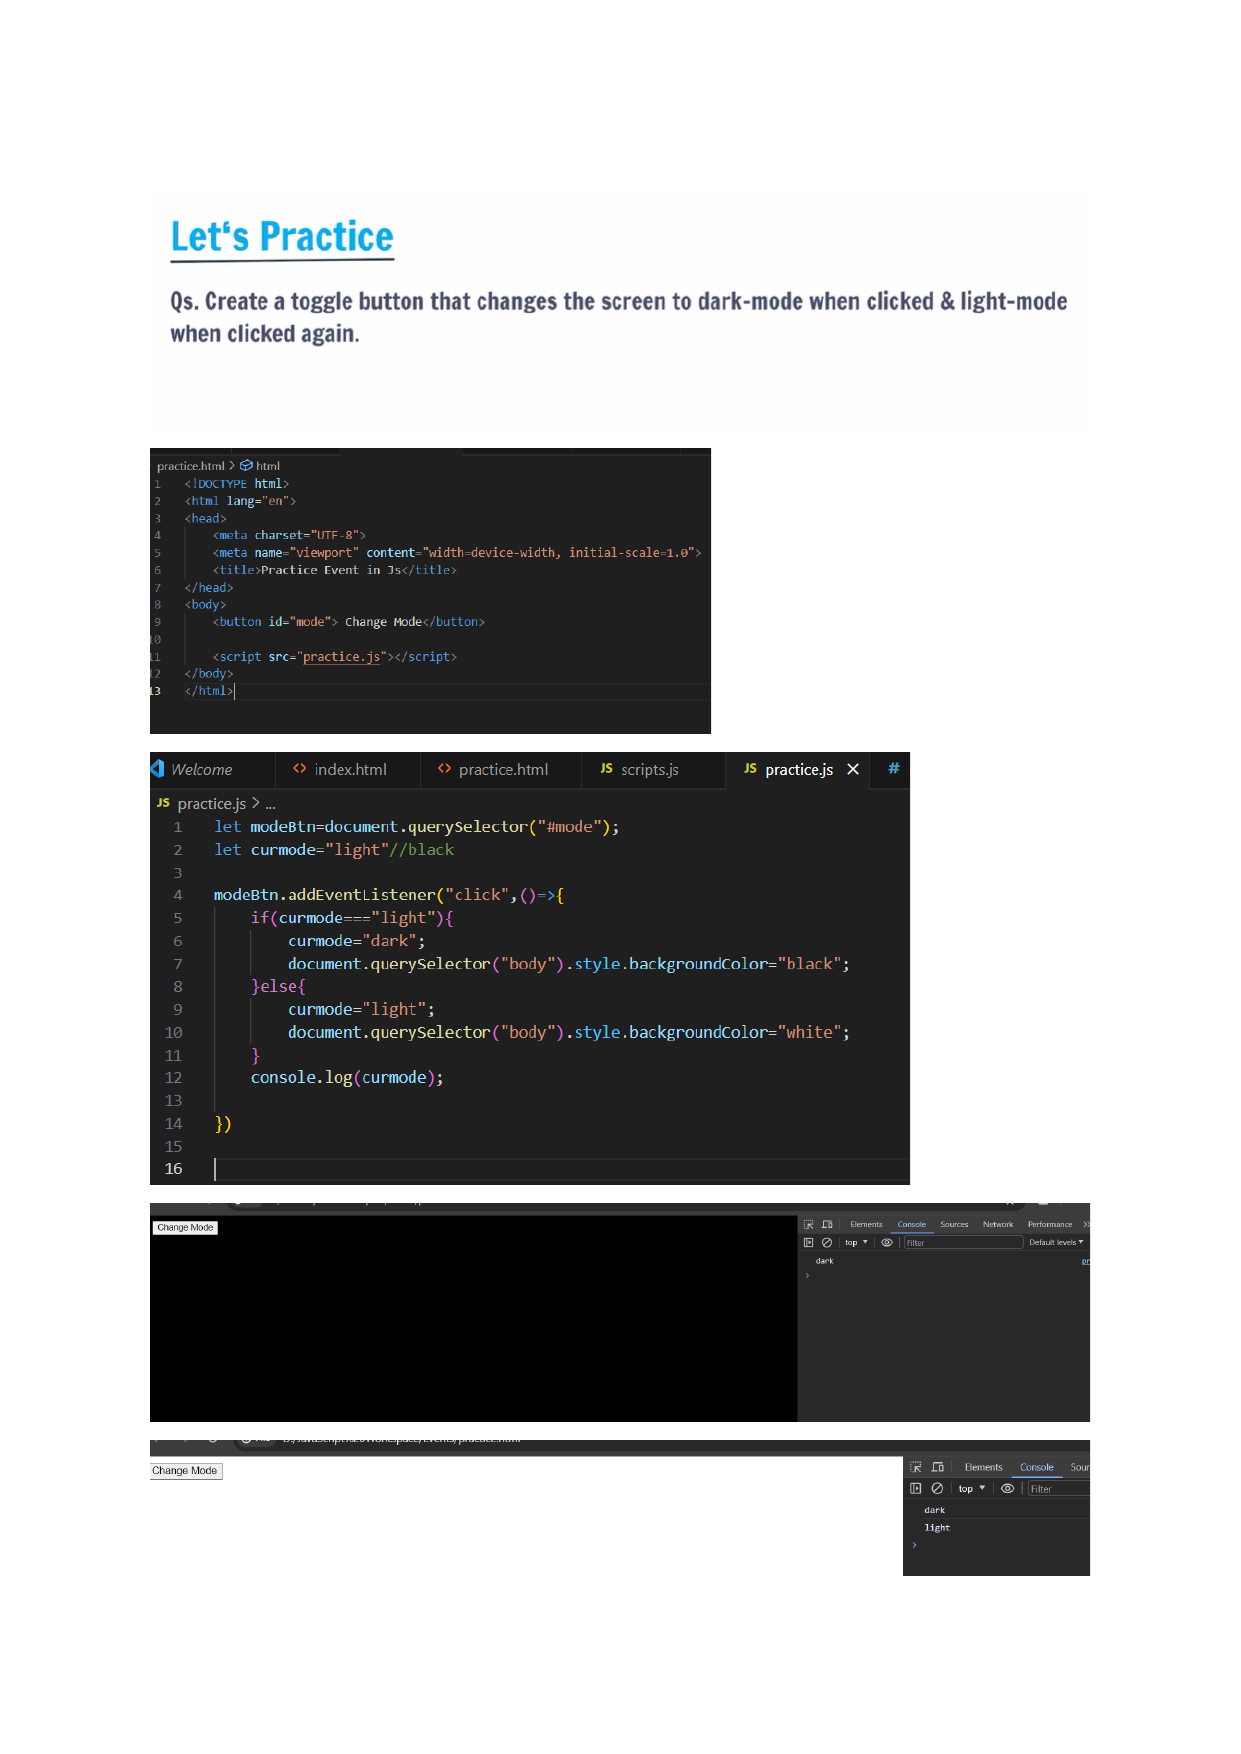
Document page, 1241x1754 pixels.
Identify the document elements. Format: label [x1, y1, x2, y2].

picture [150, 1203, 1091, 1422]
picture [150, 752, 911, 1185]
picture [150, 448, 712, 734]
picture [150, 196, 1091, 430]
picture [150, 1440, 1091, 1576]
